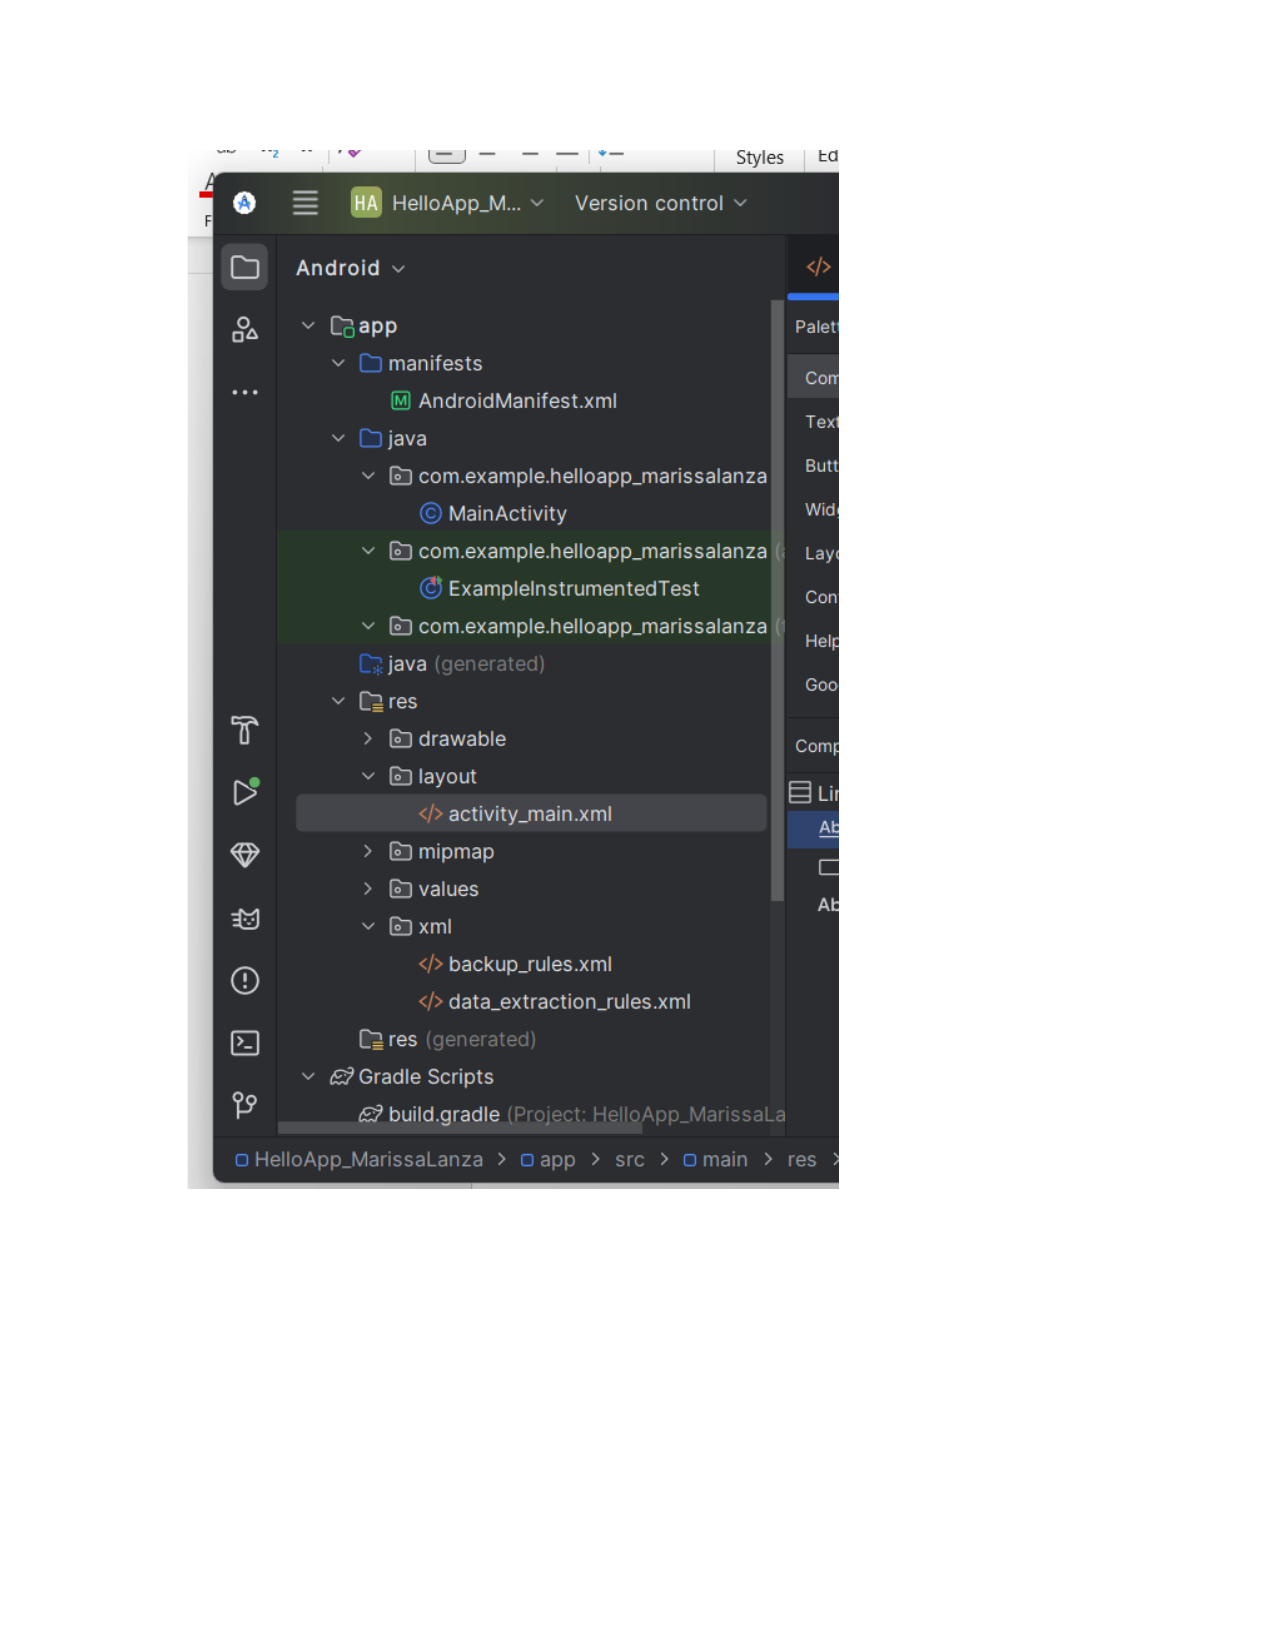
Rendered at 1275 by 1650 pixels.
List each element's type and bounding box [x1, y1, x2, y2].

picture [187, 150, 839, 1189]
